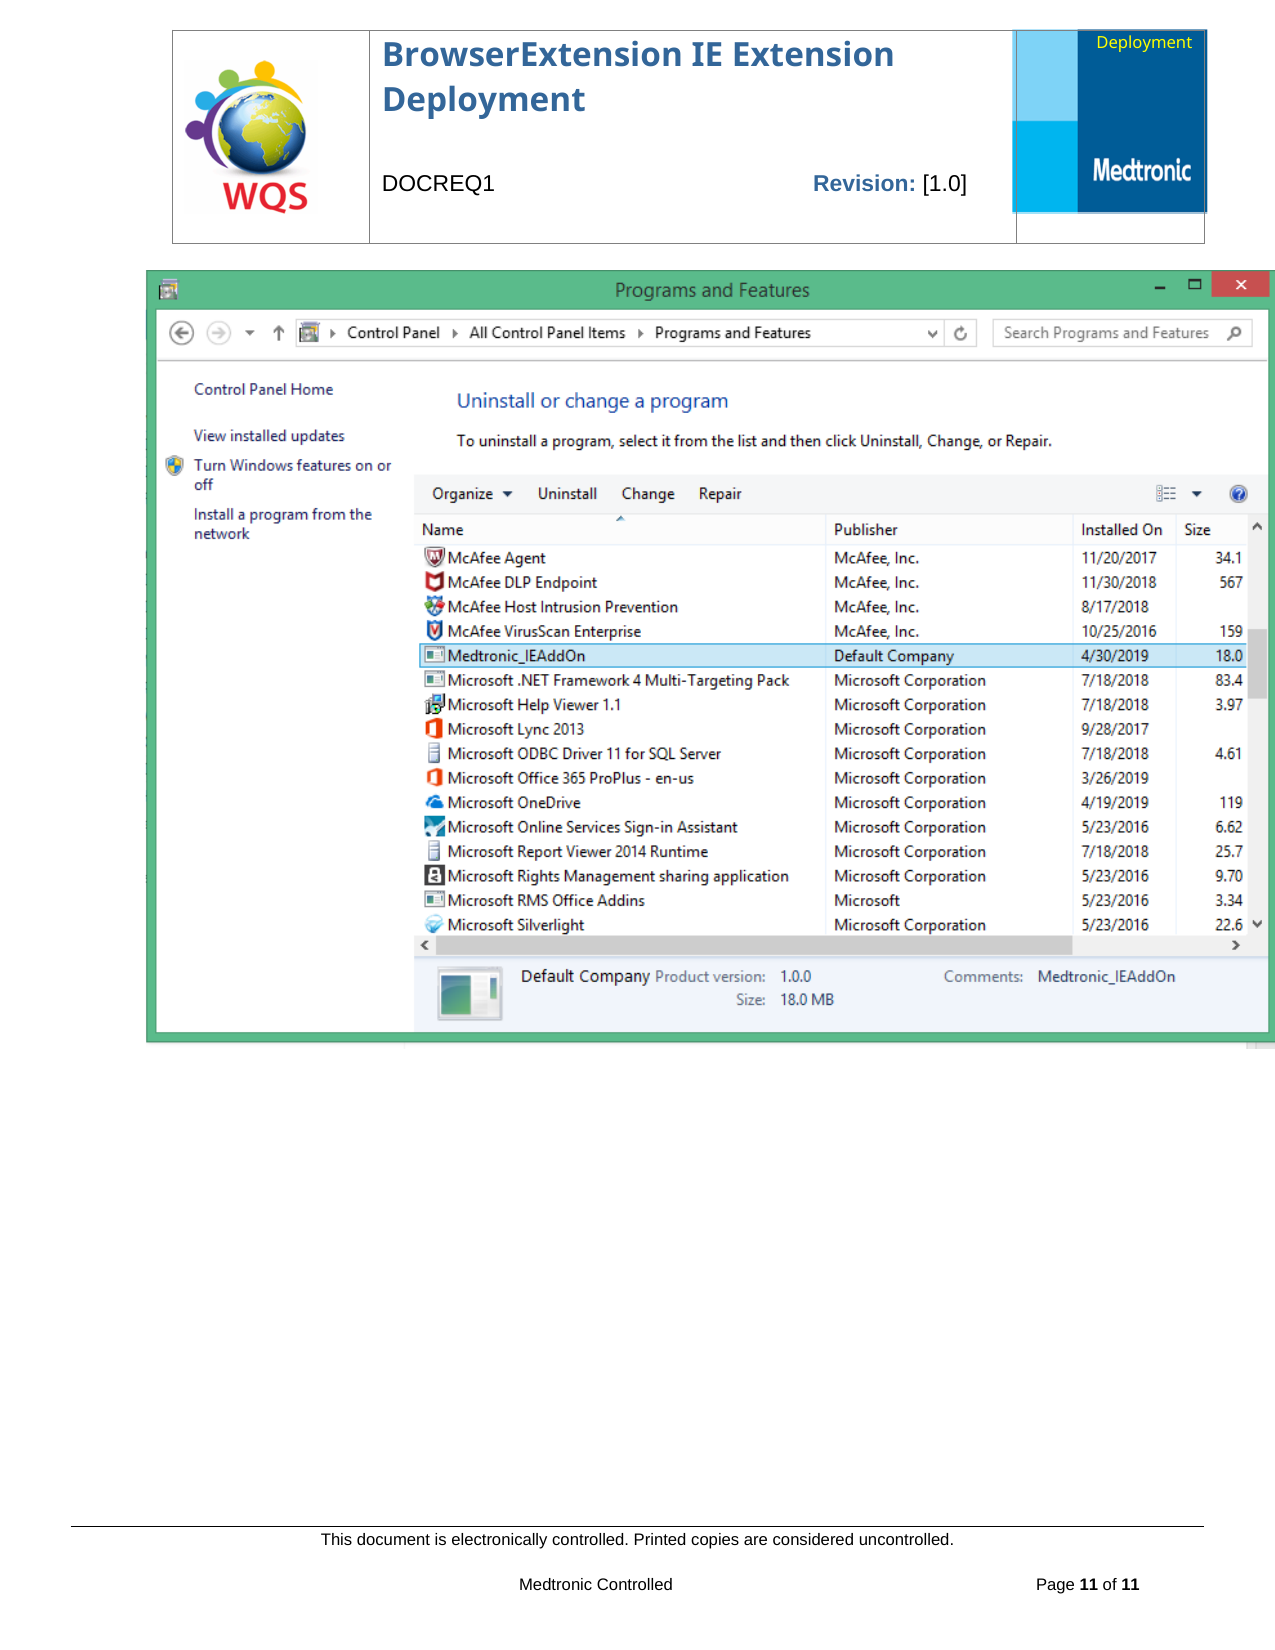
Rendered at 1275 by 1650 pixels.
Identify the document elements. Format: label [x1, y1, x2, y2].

picture [1012, 31, 1016, 120]
picture [145, 270, 1275, 1049]
picture [1017, 31, 1204, 214]
picture [184, 60, 318, 214]
